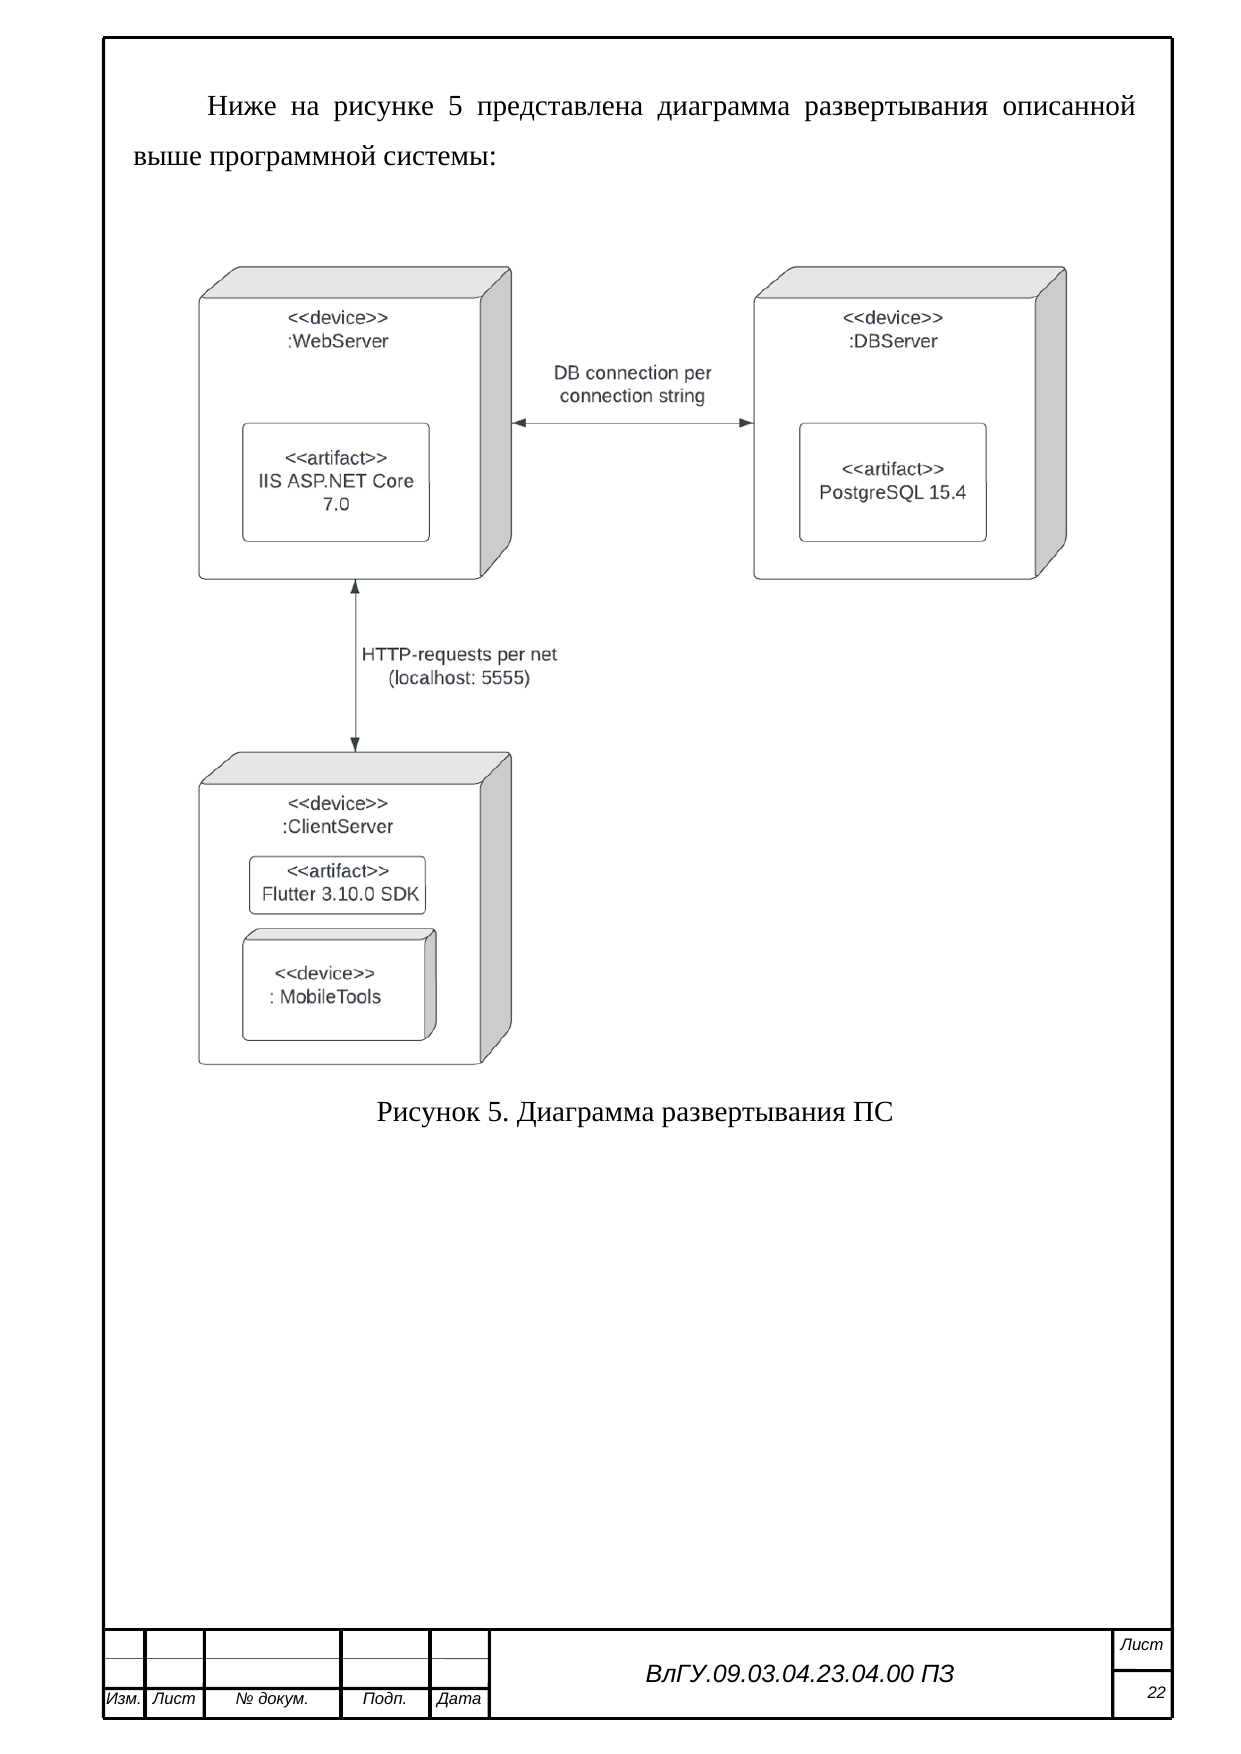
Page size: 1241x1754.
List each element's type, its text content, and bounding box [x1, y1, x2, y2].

picture [180, 238, 1090, 1080]
list Ниже на рисунке 5 представлена диаграмма развертывания описанной выше программной системы: [133, 88, 1137, 172]
list Рисунок 5. Диаграмма развертывания ПС [133, 1094, 1137, 1127]
